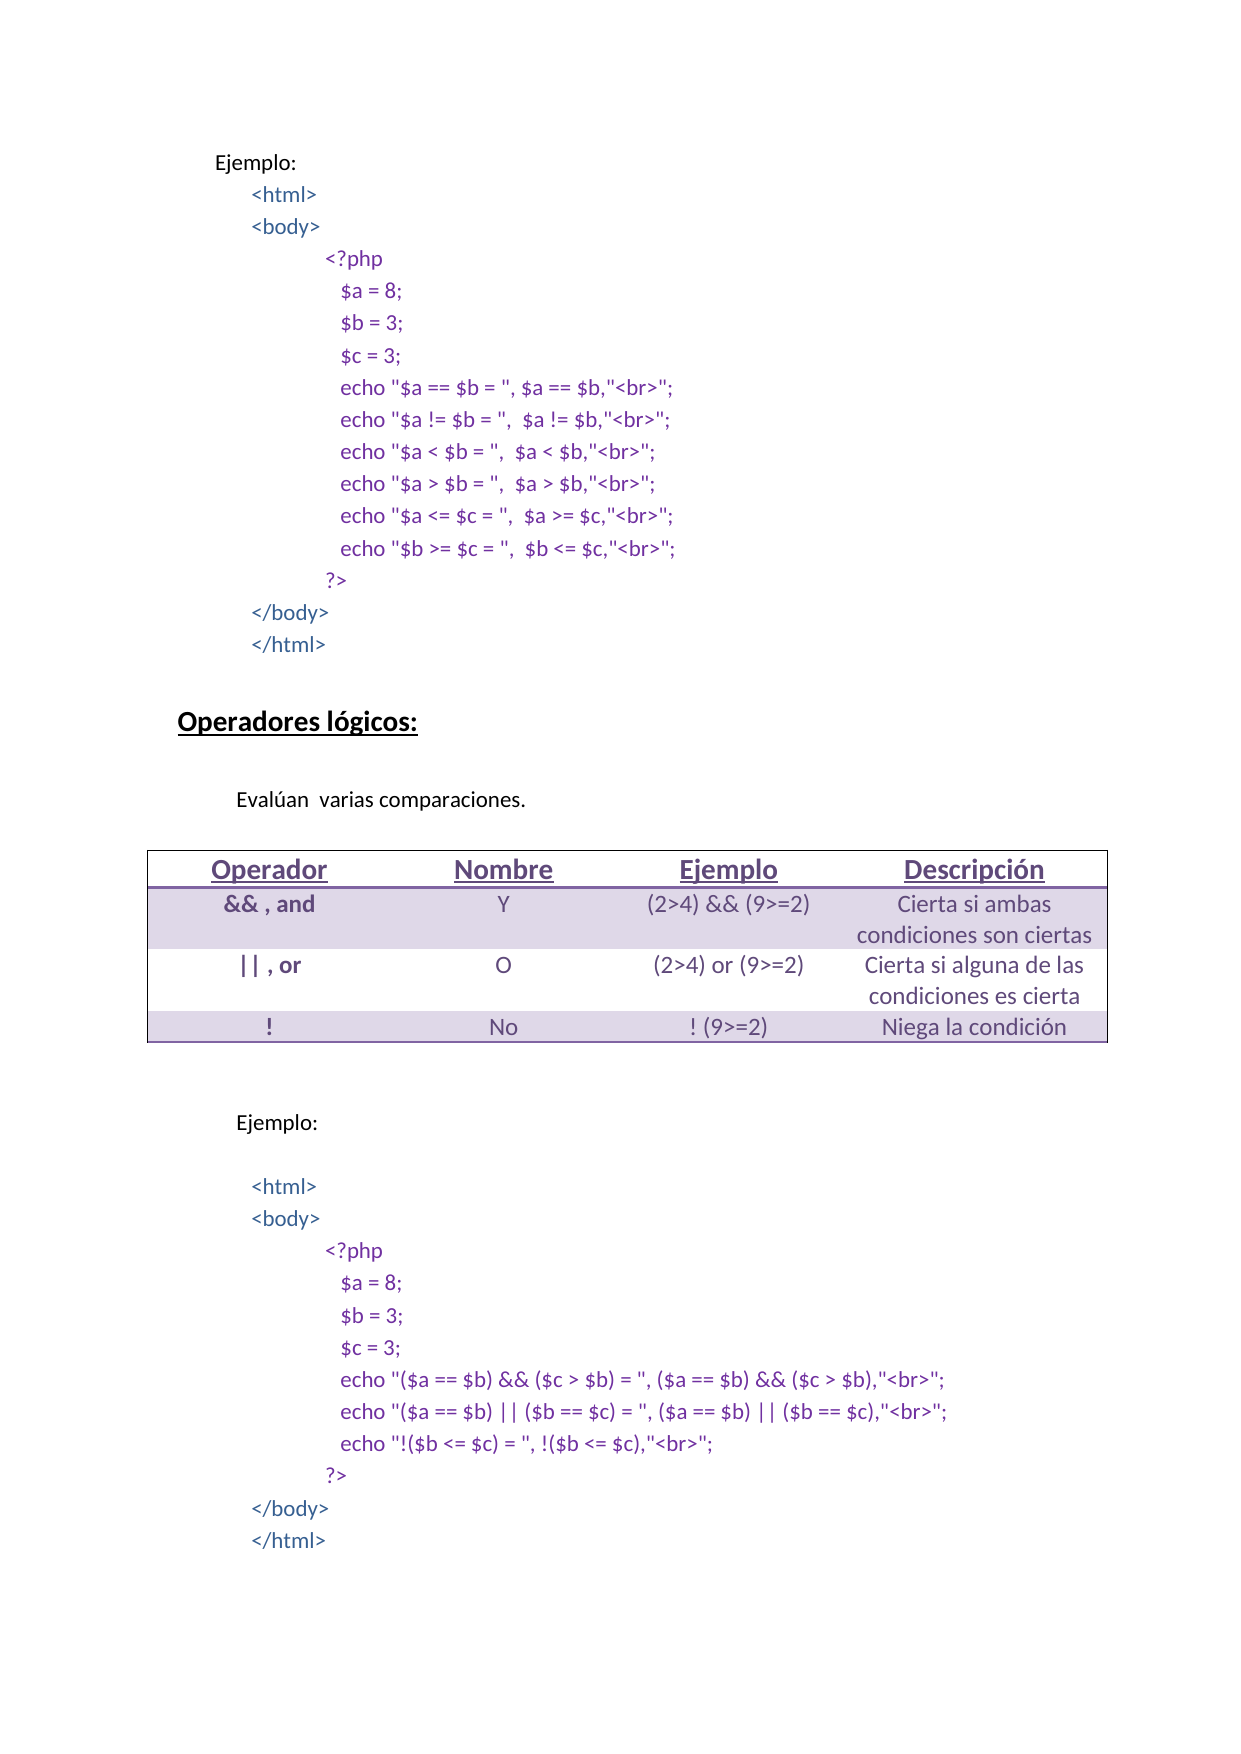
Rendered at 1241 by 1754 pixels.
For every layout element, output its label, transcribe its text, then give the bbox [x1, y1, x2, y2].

text <html> [177, 1172, 1063, 1200]
text echo "!($b <= $c) = ", !($b <= $c),"<br>"; [325, 1429, 1063, 1457]
text ?> [325, 1462, 1063, 1490]
table_header Descripción [841, 851, 1107, 886]
table_cell ! [148, 1011, 391, 1041]
text echo "$b >= $c = ", $b <= $c,"<br>"; [325, 534, 1063, 562]
table_cell (2>4) or (9>=2) [616, 950, 841, 1011]
text echo "$a <= $c = ", $a >= $c,"<br>"; [325, 502, 1063, 530]
text </html> [177, 1526, 1063, 1554]
text $a = 8; [325, 276, 1063, 304]
text <?php [325, 244, 1063, 272]
text echo "$a > $b = ", $a > $b,"<br>"; [325, 469, 1063, 497]
text echo "$a != $b = ", $a != $b,"<br>"; [325, 405, 1063, 433]
table_cell || , or [148, 950, 391, 1011]
text echo "$a == $b = ", $a == $b,"<br>"; [325, 373, 1063, 401]
text <html> [177, 180, 1063, 208]
text Ejemplo: [177, 148, 1063, 176]
text Operadores lógicos: [177, 703, 1063, 739]
text $a = 8; [325, 1268, 1063, 1297]
table_cell (2>4) && (9>=2) [616, 889, 841, 949]
text $b = 3; [325, 308, 1063, 337]
text <body> [177, 1204, 1063, 1232]
table_cell ! (9>=2) [616, 1011, 841, 1041]
table_cell No [391, 1011, 616, 1041]
text </html> [177, 630, 1063, 658]
table_header Nombre [391, 851, 616, 886]
text $b = 3; [325, 1301, 1063, 1329]
text </body> [177, 1494, 1063, 1522]
table_cell Niega la condición [841, 1011, 1107, 1041]
table_header Operador [148, 851, 391, 886]
text ?> [325, 566, 1063, 594]
text $c = 3; [325, 341, 1063, 369]
text <body> [177, 212, 1063, 240]
text echo "$a < $b = ", $a < $b,"<br>"; [325, 437, 1063, 465]
text echo "($a == $b) && ($c > $b) = ", ($a == $b) && ($c > $b),"<br>"; [325, 1365, 1063, 1393]
table_cell Cierta si ambas condiciones son ciertas [841, 889, 1107, 949]
text Evalúan varias comparaciones. [177, 785, 1063, 813]
table_header Ejemplo [616, 851, 841, 886]
text </body> [177, 598, 1063, 626]
table_cell Y [391, 889, 616, 949]
table_cell Cierta si alguna de las condiciones es cierta [841, 950, 1107, 1011]
table_cell O [391, 950, 616, 1011]
text Ejemplo: [177, 1108, 1063, 1136]
text <?php [325, 1236, 1063, 1264]
text echo "($a == $b) || ($b == $c) = ", ($a == $b) || ($b == $c),"<br>"; [325, 1397, 1063, 1425]
text $c = 3; [325, 1333, 1063, 1361]
table_cell && , and [148, 889, 391, 949]
